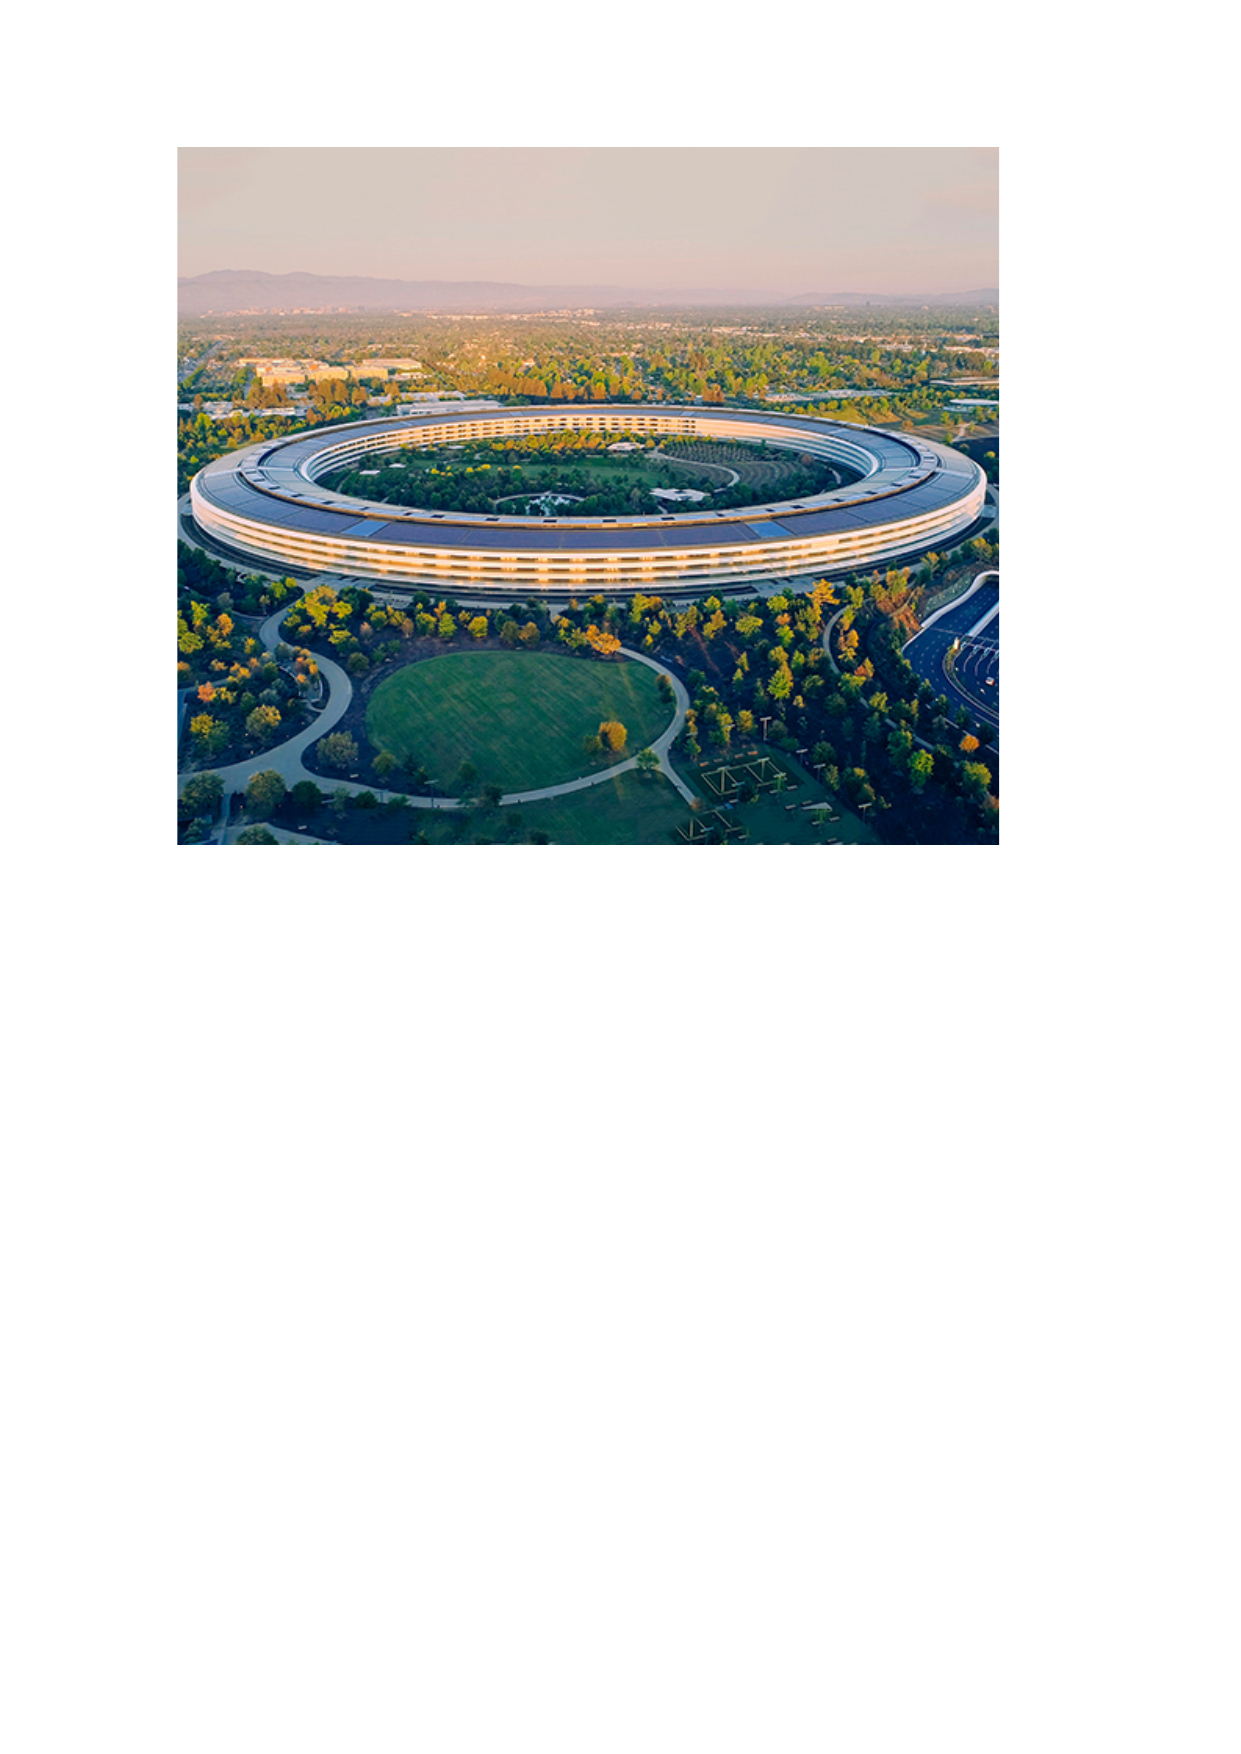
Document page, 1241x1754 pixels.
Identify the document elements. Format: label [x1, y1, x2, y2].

picture [822, 835, 843, 845]
picture [177, 147, 1000, 845]
picture [812, 840, 821, 845]
picture [750, 841, 763, 845]
